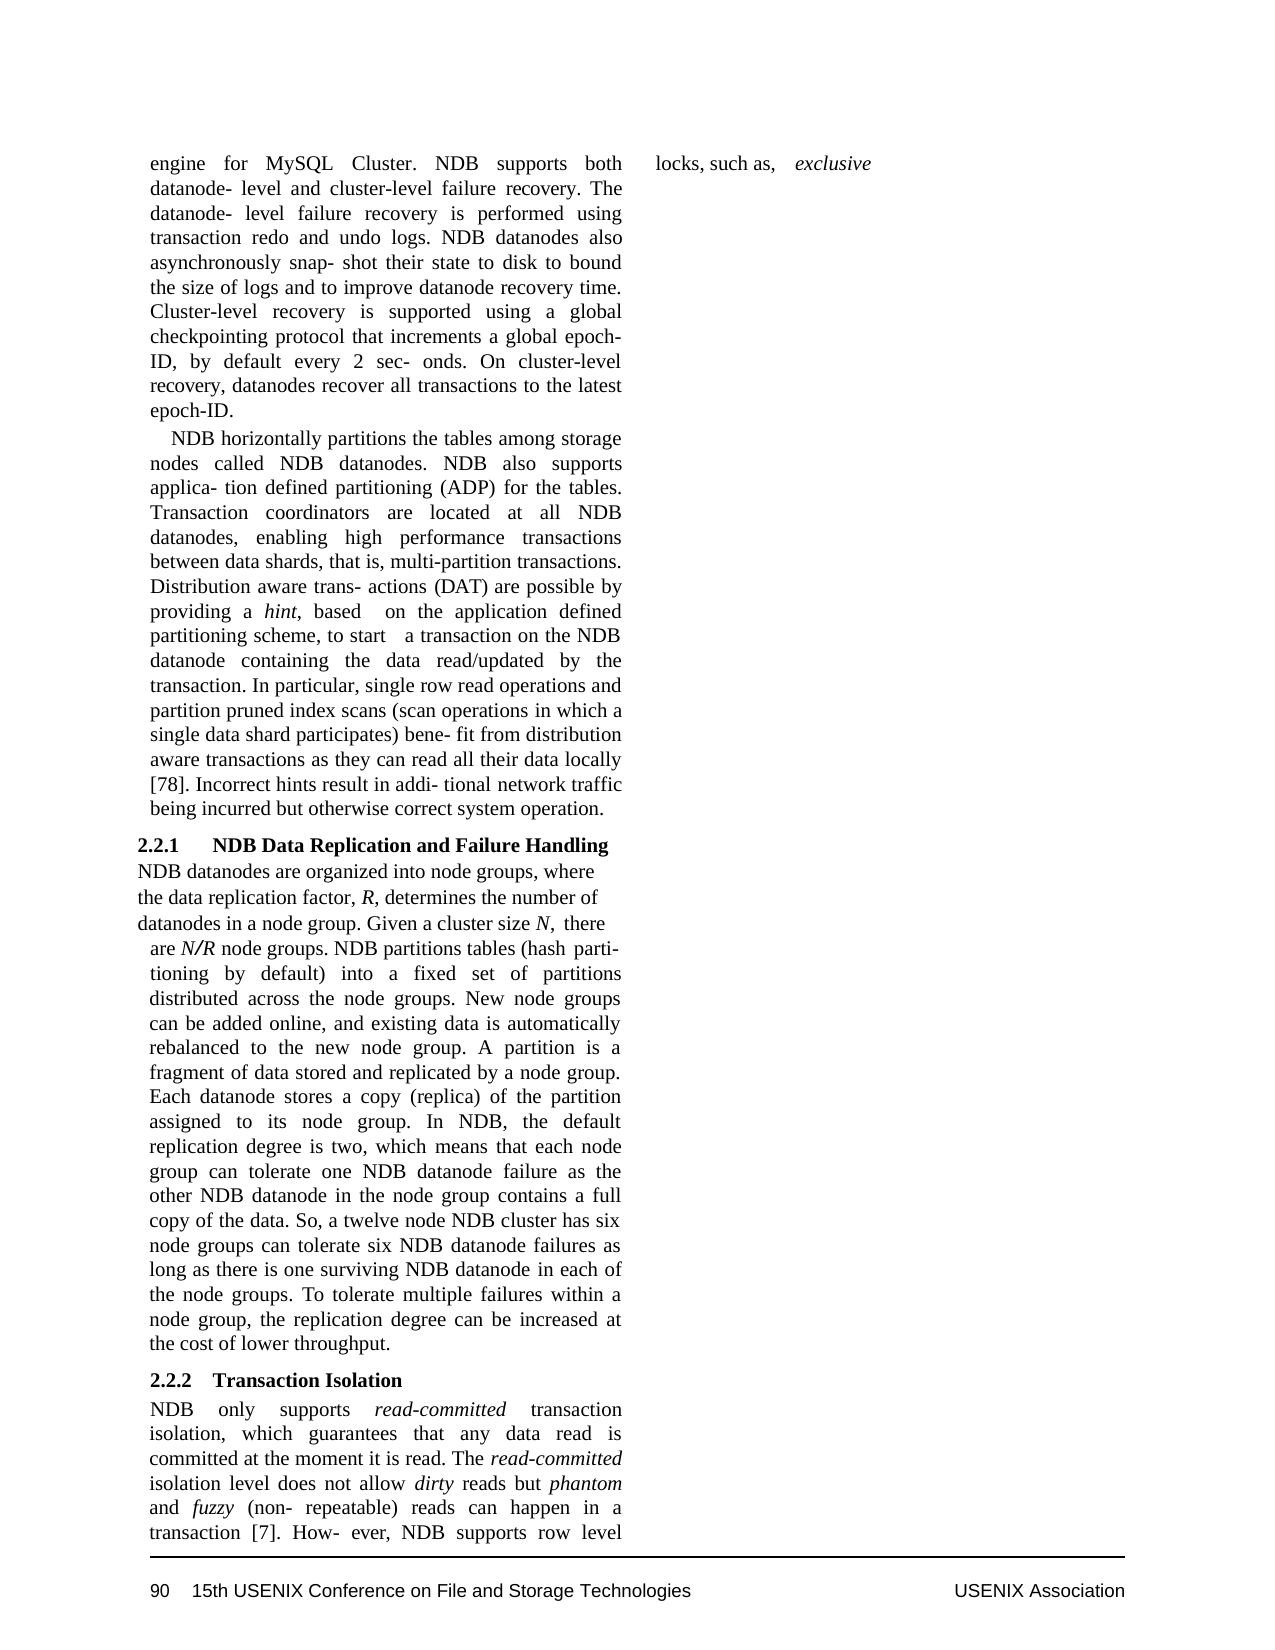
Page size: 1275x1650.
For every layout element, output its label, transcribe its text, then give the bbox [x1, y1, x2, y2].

text are N/R node groups. NDB partitions tables (hash parti- [150, 937, 622, 960]
list NDB Data Replication and Failure Handling NDB datanodes are organized into node groups, where the data replication factor, R, determines the number of datanodes in a node group. Given a cluster size N, there [137, 833, 622, 935]
text NDB horizontally partitions the tables among storage nodes called NDB datanodes. NDB also supports applica- tion defined partitioning (ADP) for the tables. Transaction coordinators are located at all NDB datanodes, enabling high performance transactions between data shards, that is, multi-partition transactions. Distribution aware trans- actions (DAT) are possible by providing a hint, based on the application defined partitioning scheme, to start a transaction on the NDB datanode containing the data read/updated by the transaction. In particular, single row read operations and partition pruned index scans (scan operations in which a single data shard participates) bene- fit from distribution aware transactions as they can read all their data locally [78]. Incorrect hints result in addi- tional network traffic being incurred but otherwise correct system operation. [150, 426, 622, 820]
text engine for MySQL Cluster. NDB supports both datanode- level and cluster-level failure recovery. The datanode- level failure recovery is performed using transaction redo and undo logs. NDB datanodes also asynchronously snap- shot their state to disk to bound the size of logs and to improve datanode recovery time. Cluster-level recovery is supported using a global checkpointing protocol that increments a global epoch-ID, by default every 2 sec- onds. On cluster-level recovery, datanodes recover all transactions to the latest epoch-ID. [150, 151, 622, 422]
subtitle Transaction Isolation [150, 1368, 622, 1392]
text tioning by default) into a fixed set of partitions distributed across the node groups. New node groups can be added online, and existing data is automatically rebalanced to the new node group. A partition is a fragment of data stored and replicated by a node group. Each datanode stores a copy (replica) of the partition assigned to its node group. In NDB, the default replication degree is two, which means that each node group can tolerate one NDB datanode failure as the other NDB datanode in the node group contains a full copy of the data. So, a twelve node NDB cluster has six node groups can tolerate six NDB datanode failures as long as there is one surviving NDB datanode in each of the node groups. To tolerate multiple failures within a node group, the replication degree can be increased at the cost of lower throughput. [149, 961, 622, 1355]
